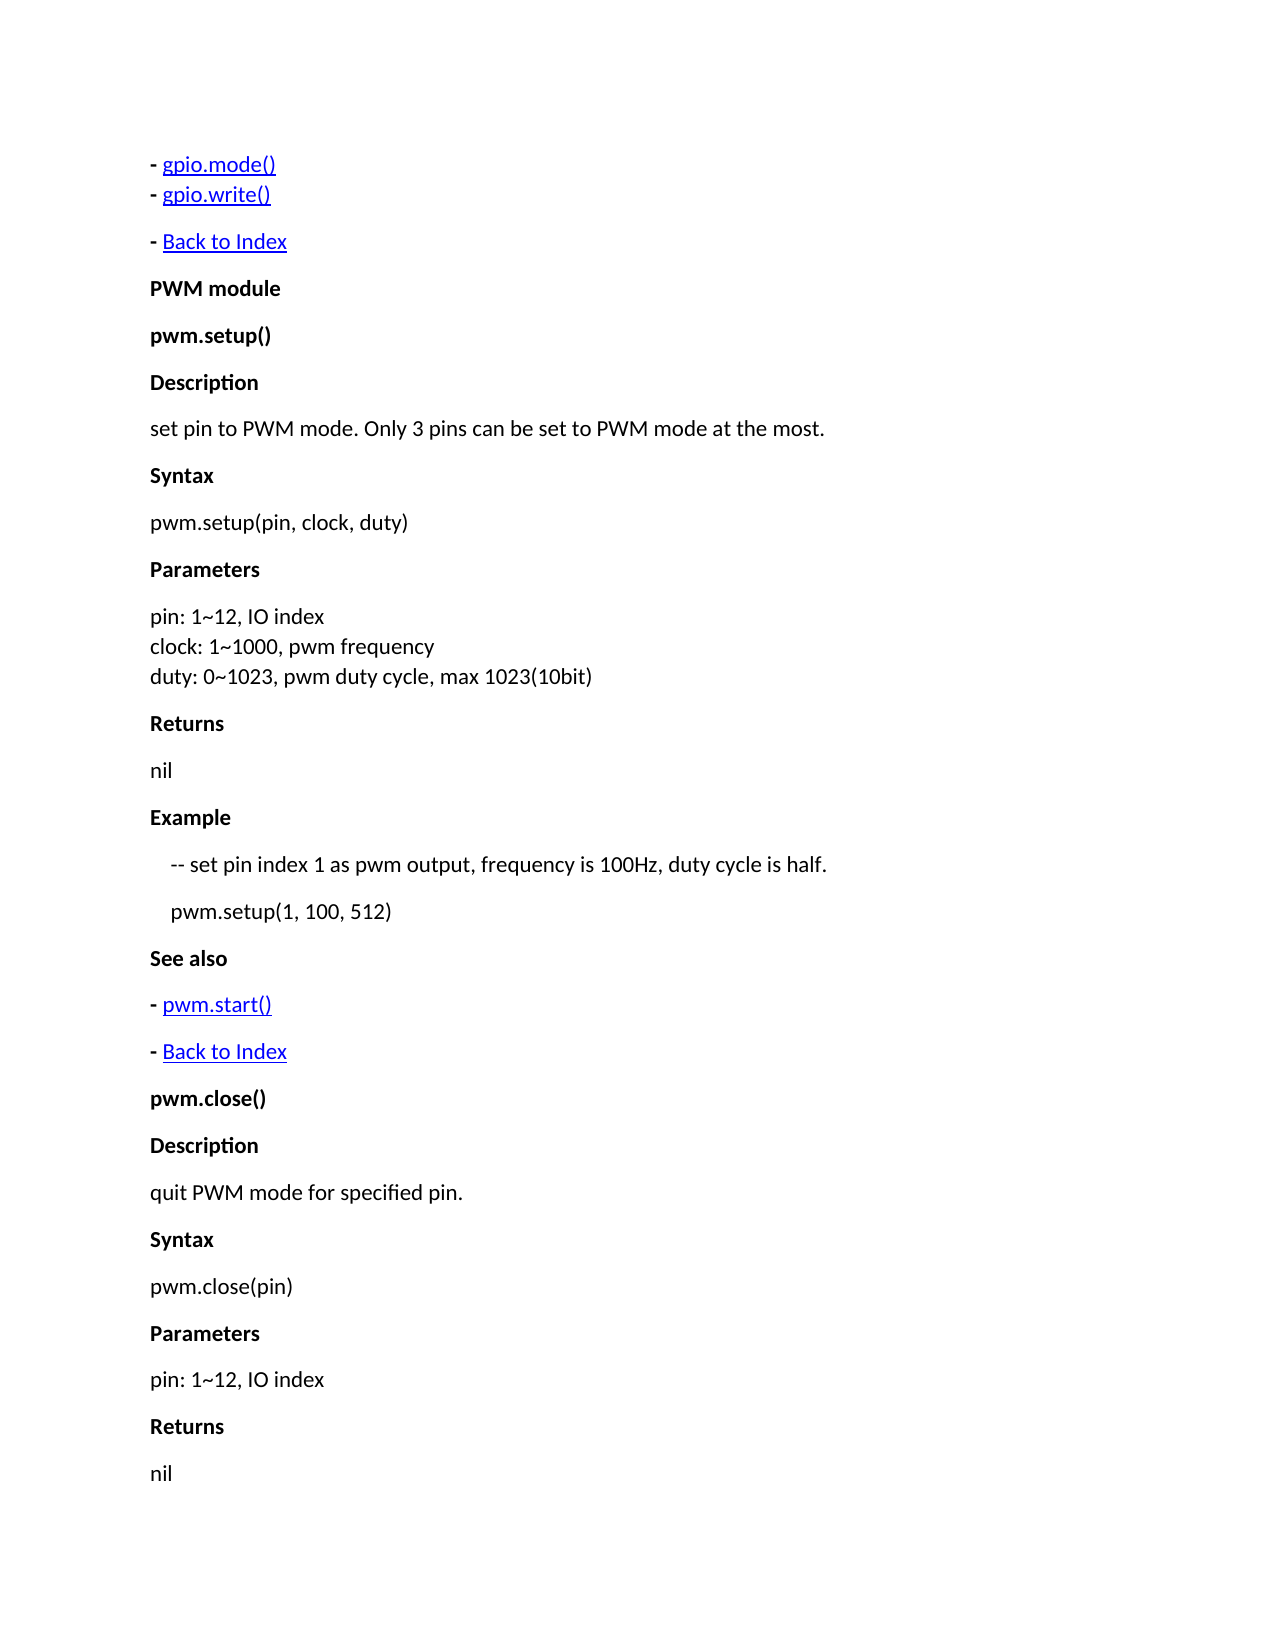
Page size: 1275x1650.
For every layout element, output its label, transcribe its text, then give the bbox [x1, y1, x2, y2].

text pwm.close(pin) [150, 1272, 1125, 1300]
text pwm.setup() [150, 321, 1125, 349]
text - gpio.mode() - gpio.write() [150, 150, 1125, 208]
text - Back to Index [150, 1037, 1125, 1066]
text set pin to PWM mode. Only 3 pins can be set to PWM mode at the most. [150, 414, 1125, 443]
text Syntax [150, 1225, 1125, 1253]
text Syntax [150, 461, 1125, 489]
text pin: 1~12, IO index clock: 1~1000, pwm frequency duty: 0~1023, pwm duty cycle, max 1023(10bit) [150, 602, 1125, 691]
text pwm.close() [150, 1084, 1125, 1112]
text Parameters [150, 555, 1125, 583]
text Example [150, 803, 1125, 831]
text - Back to Index [150, 227, 1125, 255]
text Description [150, 368, 1125, 396]
text Returns [150, 709, 1125, 737]
text PWM module [150, 274, 1125, 302]
text - pwm.start() [150, 991, 1125, 1019]
text nil [150, 756, 1125, 784]
text pwm.setup(pin, clock, duty) [150, 508, 1125, 536]
text pin: 1~12, IO index [150, 1366, 1125, 1394]
text Parameters [150, 1319, 1125, 1347]
text See also [150, 944, 1125, 972]
text quit PWM mode for specified pin. [150, 1178, 1125, 1206]
text -- set pin index 1 as pwm output, frequency is 100Hz, duty cycle is half. [150, 850, 1125, 878]
text pwm.setup(1, 100, 512) [150, 897, 1125, 925]
text Description [150, 1131, 1125, 1159]
text nil [150, 1459, 1125, 1487]
text Returns [150, 1412, 1125, 1441]
